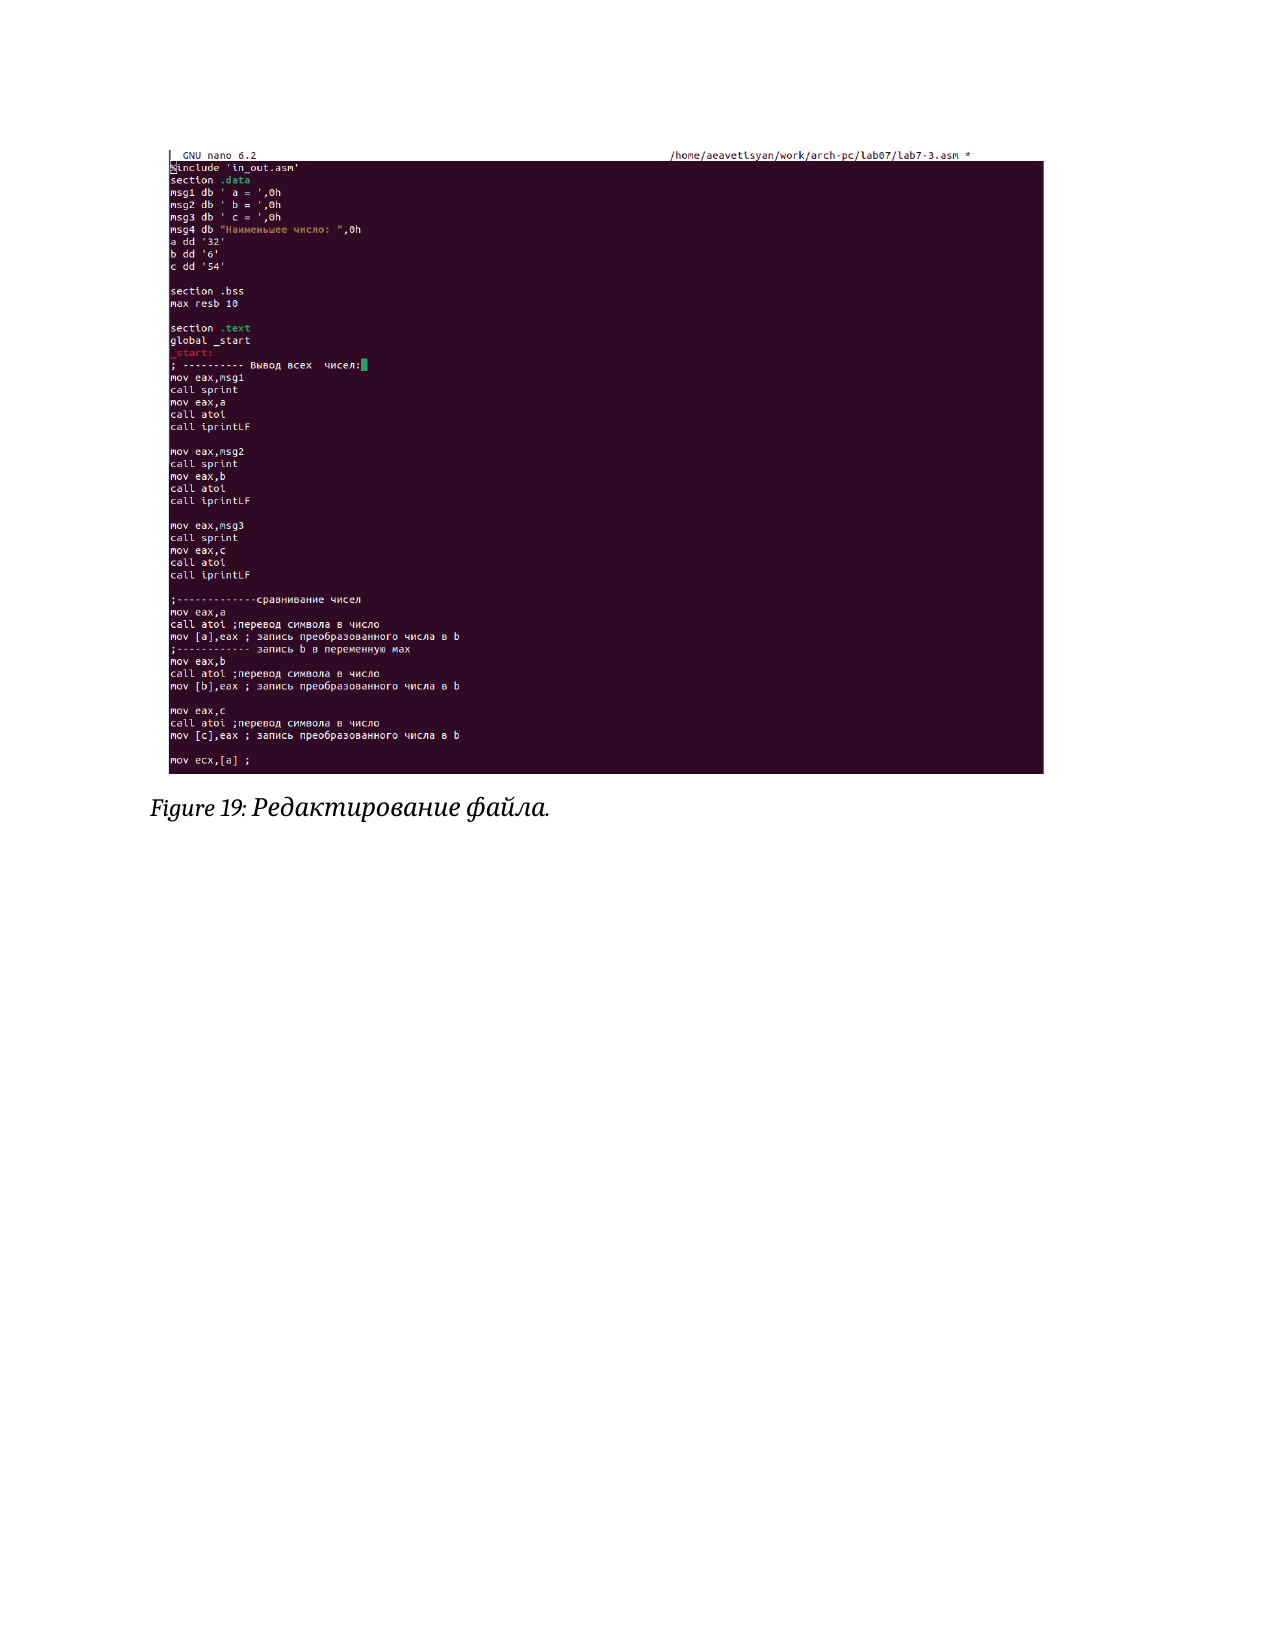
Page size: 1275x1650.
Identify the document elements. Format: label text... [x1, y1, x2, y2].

text Figure 19: Редактирование файла. [150, 794, 1125, 823]
picture [168, 150, 1044, 774]
